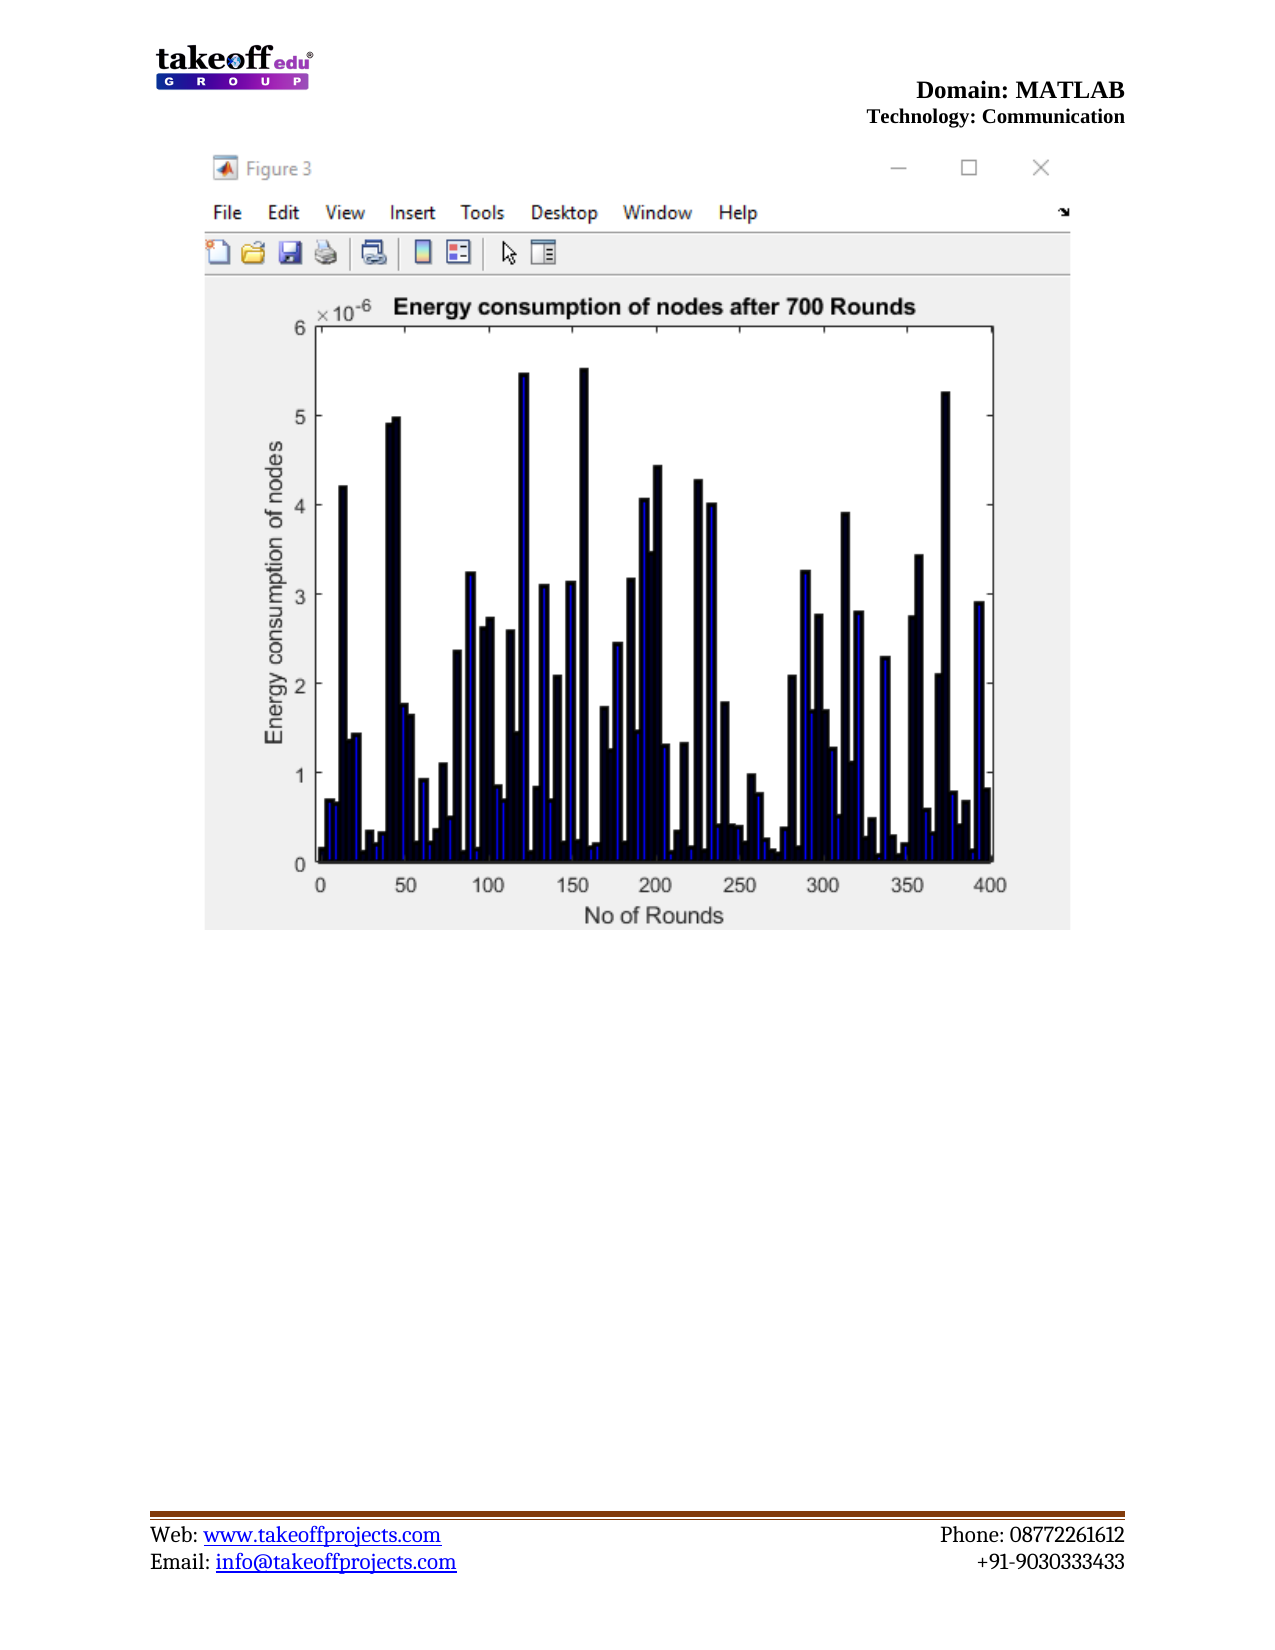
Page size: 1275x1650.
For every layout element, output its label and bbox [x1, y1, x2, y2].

picture [204, 150, 1071, 930]
picture [154, 42, 315, 96]
